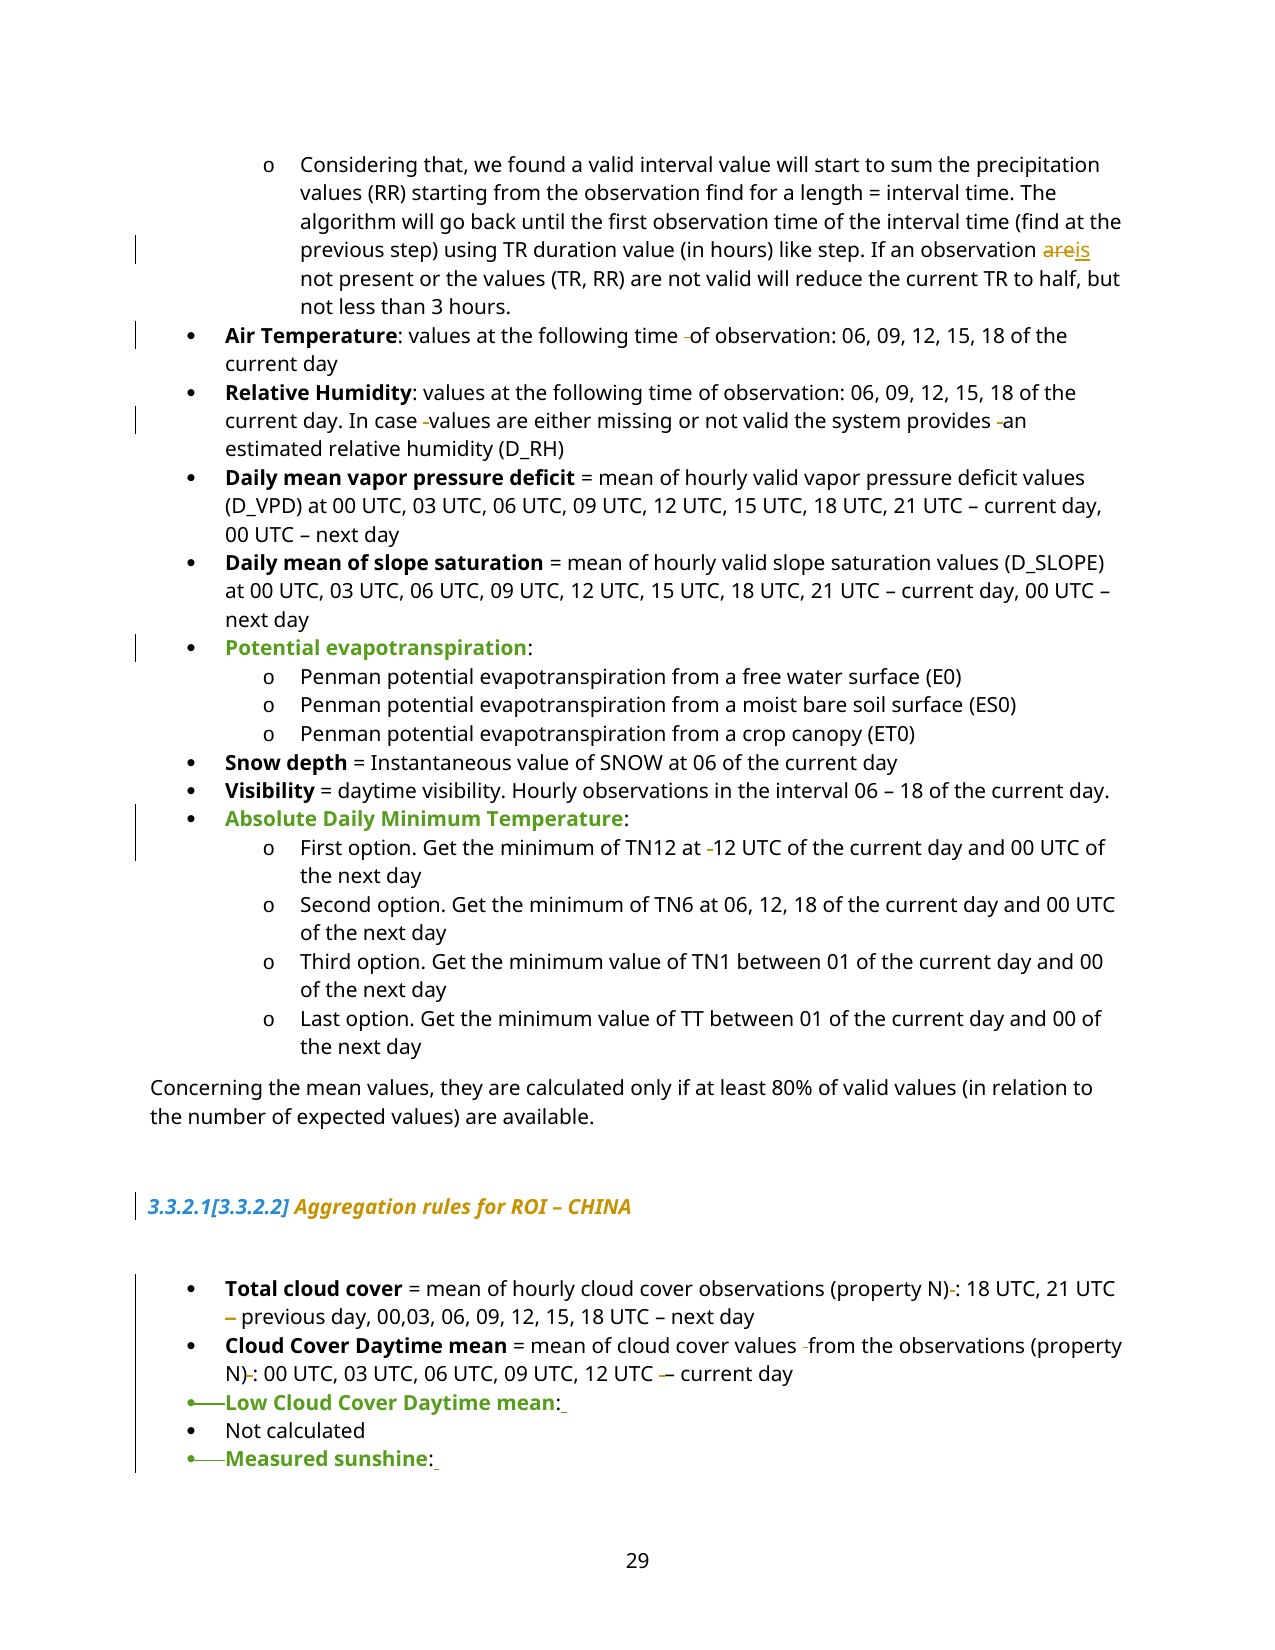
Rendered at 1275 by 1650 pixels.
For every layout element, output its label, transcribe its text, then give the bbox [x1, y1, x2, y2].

text Concerning the mean values, they are calculated only if at least 80% of valid values (in relation to the number of expected values) are available. [150, 1073, 1125, 1130]
list Daily mean vapor pressure deficit = mean of hourly valid vapor pressure deficit values (D_VPD) at 00 UTC, 03 UTC, 06 UTC, 09 UTC, 12 UTC, 15 UTC, 18 UTC, 21 UTC – current day, 00 UTC – next day [187, 463, 1125, 548]
list Low Cloud Cover Daytime mean: [187, 1388, 1125, 1416]
list Last option. Get the minimum value of TT between 01 of the current day and 00 of the next day [262, 1004, 1125, 1061]
list Third option. Get the minimum value of TN1 between 01 of the current day and 00 of the next day [262, 947, 1125, 1004]
list First option. Get the minimum of TN12 at 12 UTC of the current day and 00 UTC of the next day [262, 833, 1125, 890]
list Not calculated [187, 1416, 1125, 1444]
list Penman potential evapotranspiration from a crop canopy (ET0) [262, 719, 1125, 748]
list Total cloud cover = mean of hourly cloud cover observations (property N): 18 UTC, 21 UTC previous day, 00,03, 06, 09, 12, 15, 18 UTC – next day [187, 1274, 1125, 1331]
list Absolute Daily Minimum Temperature: [187, 804, 1125, 833]
list Air Temperature: values at the following time of observation: 06, 09, 12, 15, 18 of the current day [187, 321, 1125, 378]
list Second option. Get the minimum of TN6 at 06, 12, 18 of the current day and 00 UTC of the next day [262, 890, 1125, 947]
list Penman potential evapotranspiration from a free water surface (E0) [262, 662, 1125, 691]
list Daily mean of slope saturation = mean of hourly valid slope saturation values (D_SLOPE) at 00 UTC, 03 UTC, 06 UTC, 09 UTC, 12 UTC, 15 UTC, 18 UTC, 21 UTC – current day, 00 UTC – next day [187, 548, 1125, 633]
subtitle Aggregation rules for ROI – CHINA [148, 1192, 1125, 1220]
list Snow depth = Instantaneous value of SNOW at 06 of the current day [187, 748, 1125, 776]
list Cloud Cover Daytime mean = mean of cloud cover values from the observations (property N): 00 UTC, 03 UTC, 06 UTC, 09 UTC, 12 UTC – current day [187, 1331, 1125, 1388]
list Relative Humidity: values at the following time of observation: 06, 09, 12, 15, 18 of the current day. In case values are either missing or not valid the system provides an estimated relative humidity (D_RH) [187, 378, 1125, 463]
list Potential evapotranspiration: [187, 633, 1125, 662]
list Measured sunshine: [187, 1444, 1125, 1473]
list Visibility = daytime visibility. Hourly observations in the interval 06 – 18 of the current day. [187, 776, 1125, 804]
list Penman potential evapotranspiration from a moist bare soil surface (ES0) [262, 691, 1125, 719]
list Considering that, we found a valid interval value will start to sum the precipitation values (RR) starting from the observation find for a length = interval time. The algorithm will go back until the first observation time of the interval time (find at the previous step) using TR duration value (in hours) like step. If an observation not present or the values (TR, RR) are not valid will reduce the current TR to half, but not less than 3 hours. [262, 150, 1125, 321]
